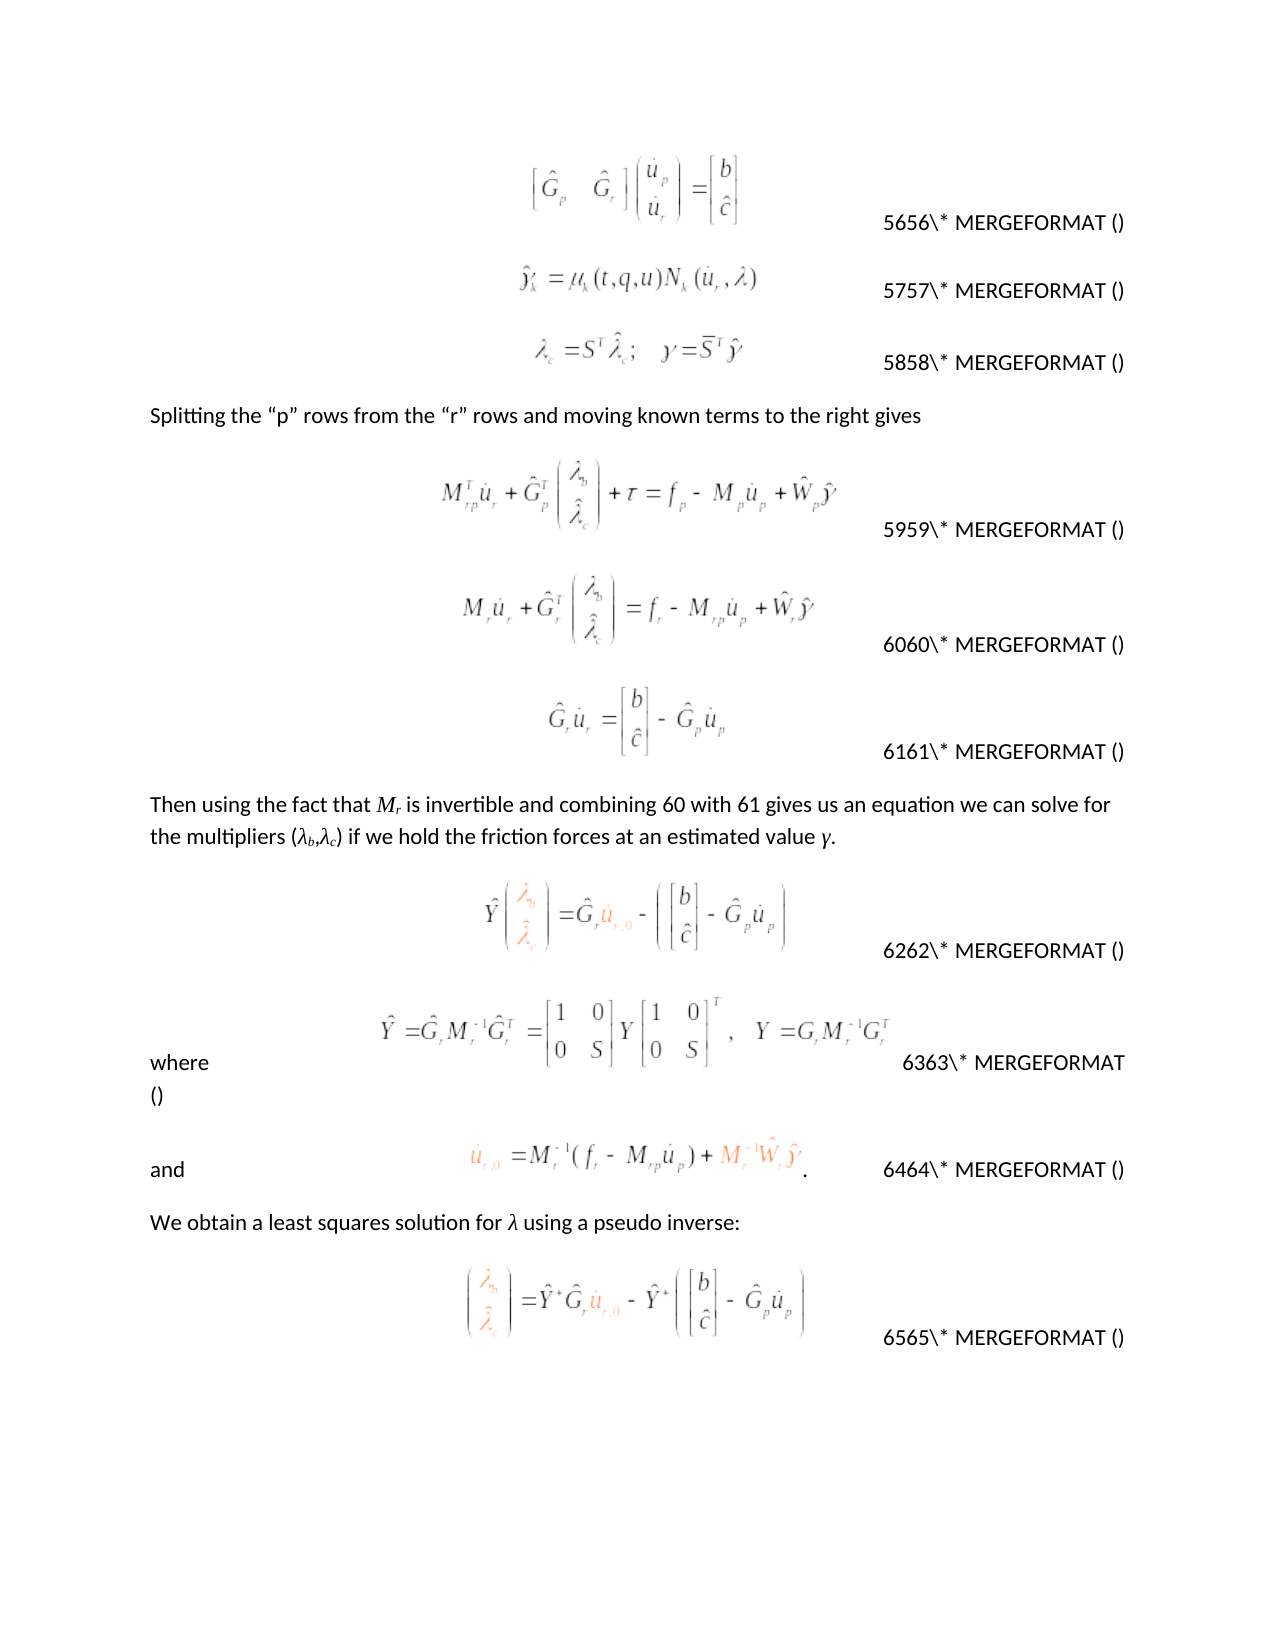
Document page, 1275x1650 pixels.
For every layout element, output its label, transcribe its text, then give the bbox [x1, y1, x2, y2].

text Splitting the “p” rows from the “r” rows and moving known terms to the right gives [150, 401, 1125, 429]
text We obtain a least squares solution for λ using a pseudo inverse: [150, 1208, 1125, 1236]
text where [150, 989, 1125, 1109]
text Then using the fact that Mr is invertible and combining with gives us an equation we can solve for the multipliers (λb,λc) if we hold the friction forces at an estimated value γ. [150, 790, 1125, 850]
text and . [150, 1134, 1125, 1183]
